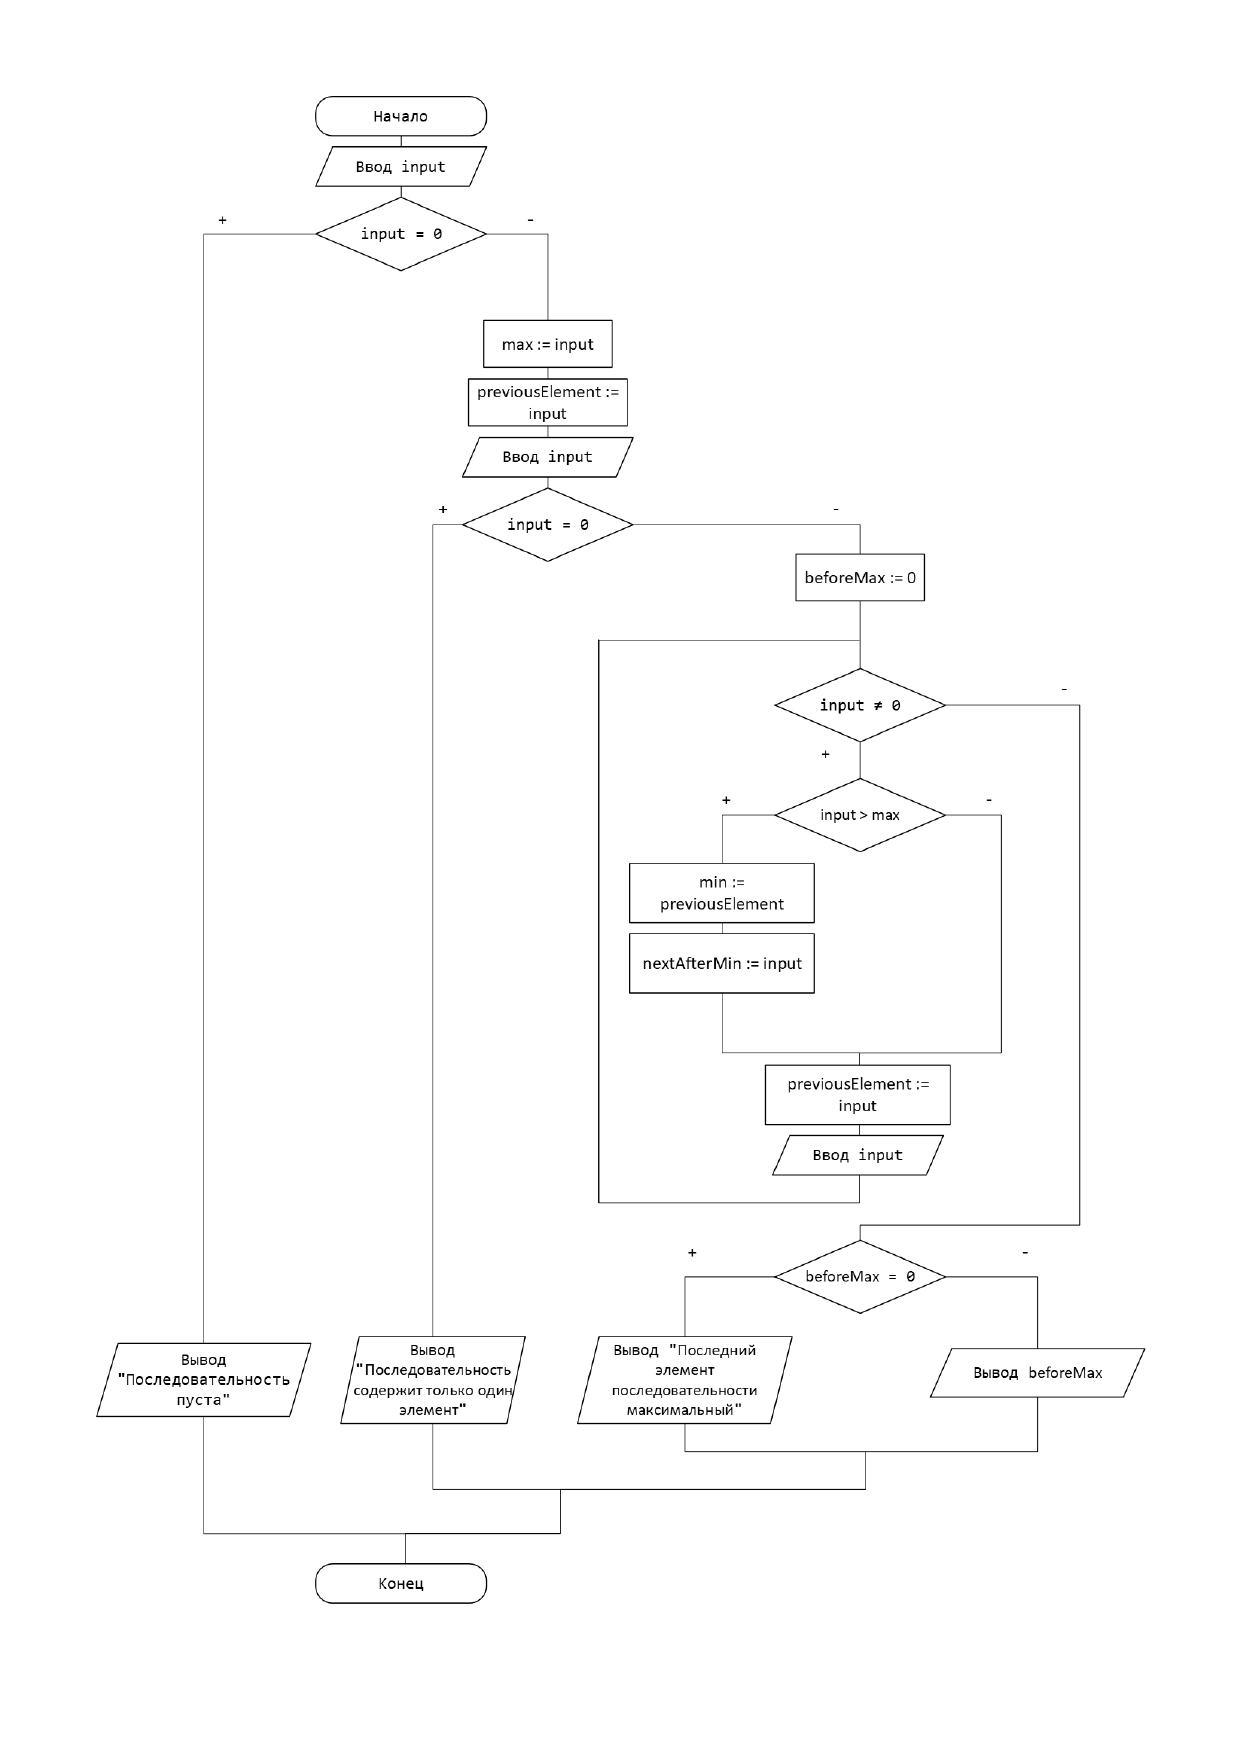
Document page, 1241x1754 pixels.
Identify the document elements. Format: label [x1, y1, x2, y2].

picture [88, 88, 1152, 1611]
